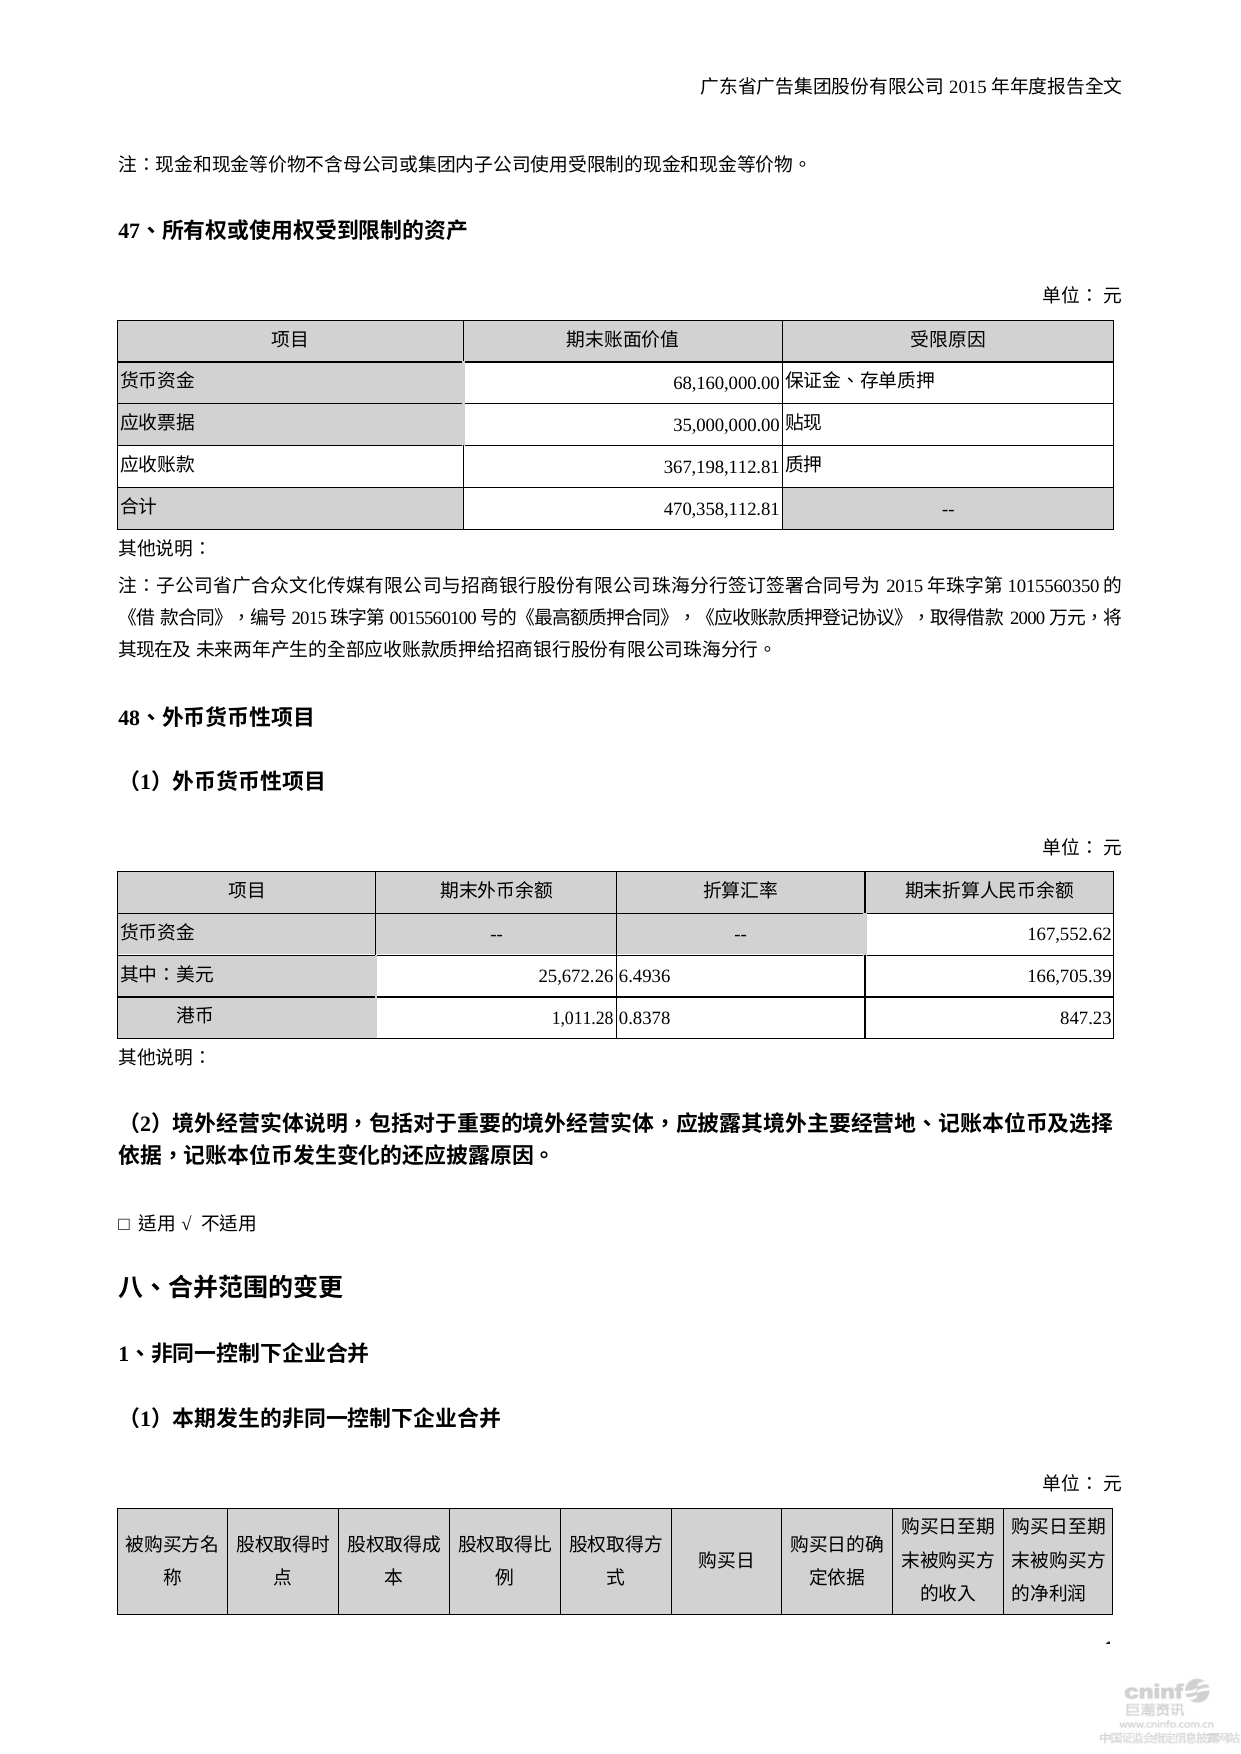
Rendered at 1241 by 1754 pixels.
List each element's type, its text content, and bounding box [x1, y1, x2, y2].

text 注：现金和现金等价物不含母公司或集团内子公司使用受限制的现金和现金等价物。 [118, 152, 1122, 177]
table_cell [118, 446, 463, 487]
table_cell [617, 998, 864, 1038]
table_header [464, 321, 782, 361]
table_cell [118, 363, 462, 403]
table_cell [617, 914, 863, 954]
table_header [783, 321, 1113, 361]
text 其他说明： [118, 535, 1240, 561]
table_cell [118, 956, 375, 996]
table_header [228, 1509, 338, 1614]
text 单位： 元 [102, 283, 1122, 308]
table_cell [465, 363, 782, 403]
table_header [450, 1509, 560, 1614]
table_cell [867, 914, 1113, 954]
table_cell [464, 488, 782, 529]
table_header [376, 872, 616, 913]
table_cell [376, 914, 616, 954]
subtitle 八、合并范围的变更 [118, 1269, 1122, 1303]
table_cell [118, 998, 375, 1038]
text □ 适用 √ 不适用 [118, 1210, 1122, 1235]
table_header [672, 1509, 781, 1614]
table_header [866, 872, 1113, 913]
subtitle 47、所有权或使用权受到限制的资产 [118, 215, 1122, 245]
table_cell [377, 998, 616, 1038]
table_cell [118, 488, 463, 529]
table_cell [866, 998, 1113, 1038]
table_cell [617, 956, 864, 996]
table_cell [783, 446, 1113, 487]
subtitle 48、外币货币性项目 [118, 702, 1240, 731]
text 注：子公司省广合众文化传媒有限公司与招商银行股份有限公司珠海分行签订签署合同号为2015年珠字第1015560350的《借 款合同》，编号2015珠字第0015560100号的《最高额质押合同》，《应收账款质押登记协议》，取得借款2000万元，将其现在及 未来两年产生的全部应收账款质押给招商银行股份有限公司珠海分行。 [118, 573, 1122, 662]
subtitle 1、非同一控制下企业合并 [118, 1338, 1122, 1368]
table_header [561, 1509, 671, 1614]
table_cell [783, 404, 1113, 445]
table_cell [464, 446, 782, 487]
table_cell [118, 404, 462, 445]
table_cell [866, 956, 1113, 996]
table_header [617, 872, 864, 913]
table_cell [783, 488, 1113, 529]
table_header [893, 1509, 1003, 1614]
subtitle （1）本期发生的非同一控制下企业合并 [118, 1403, 1122, 1433]
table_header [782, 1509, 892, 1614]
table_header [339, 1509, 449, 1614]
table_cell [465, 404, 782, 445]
picture [1099, 1673, 1241, 1754]
text 单位： 元 [102, 1471, 1122, 1496]
subtitle （2）境外经营实体说明，包括对于重要的境外经营实体，应披露其境外主要经营地、记账本位币及选择 依据，记账本位币发生变化的还应披露原因。 [118, 1108, 1122, 1170]
text 其他说明： [118, 1044, 1122, 1070]
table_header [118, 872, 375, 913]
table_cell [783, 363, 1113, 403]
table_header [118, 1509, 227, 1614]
subtitle （1）外币货币性项目 [118, 766, 1240, 796]
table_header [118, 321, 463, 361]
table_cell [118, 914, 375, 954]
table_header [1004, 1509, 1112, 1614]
text 单位： 元 [102, 834, 1122, 859]
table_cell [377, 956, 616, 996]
